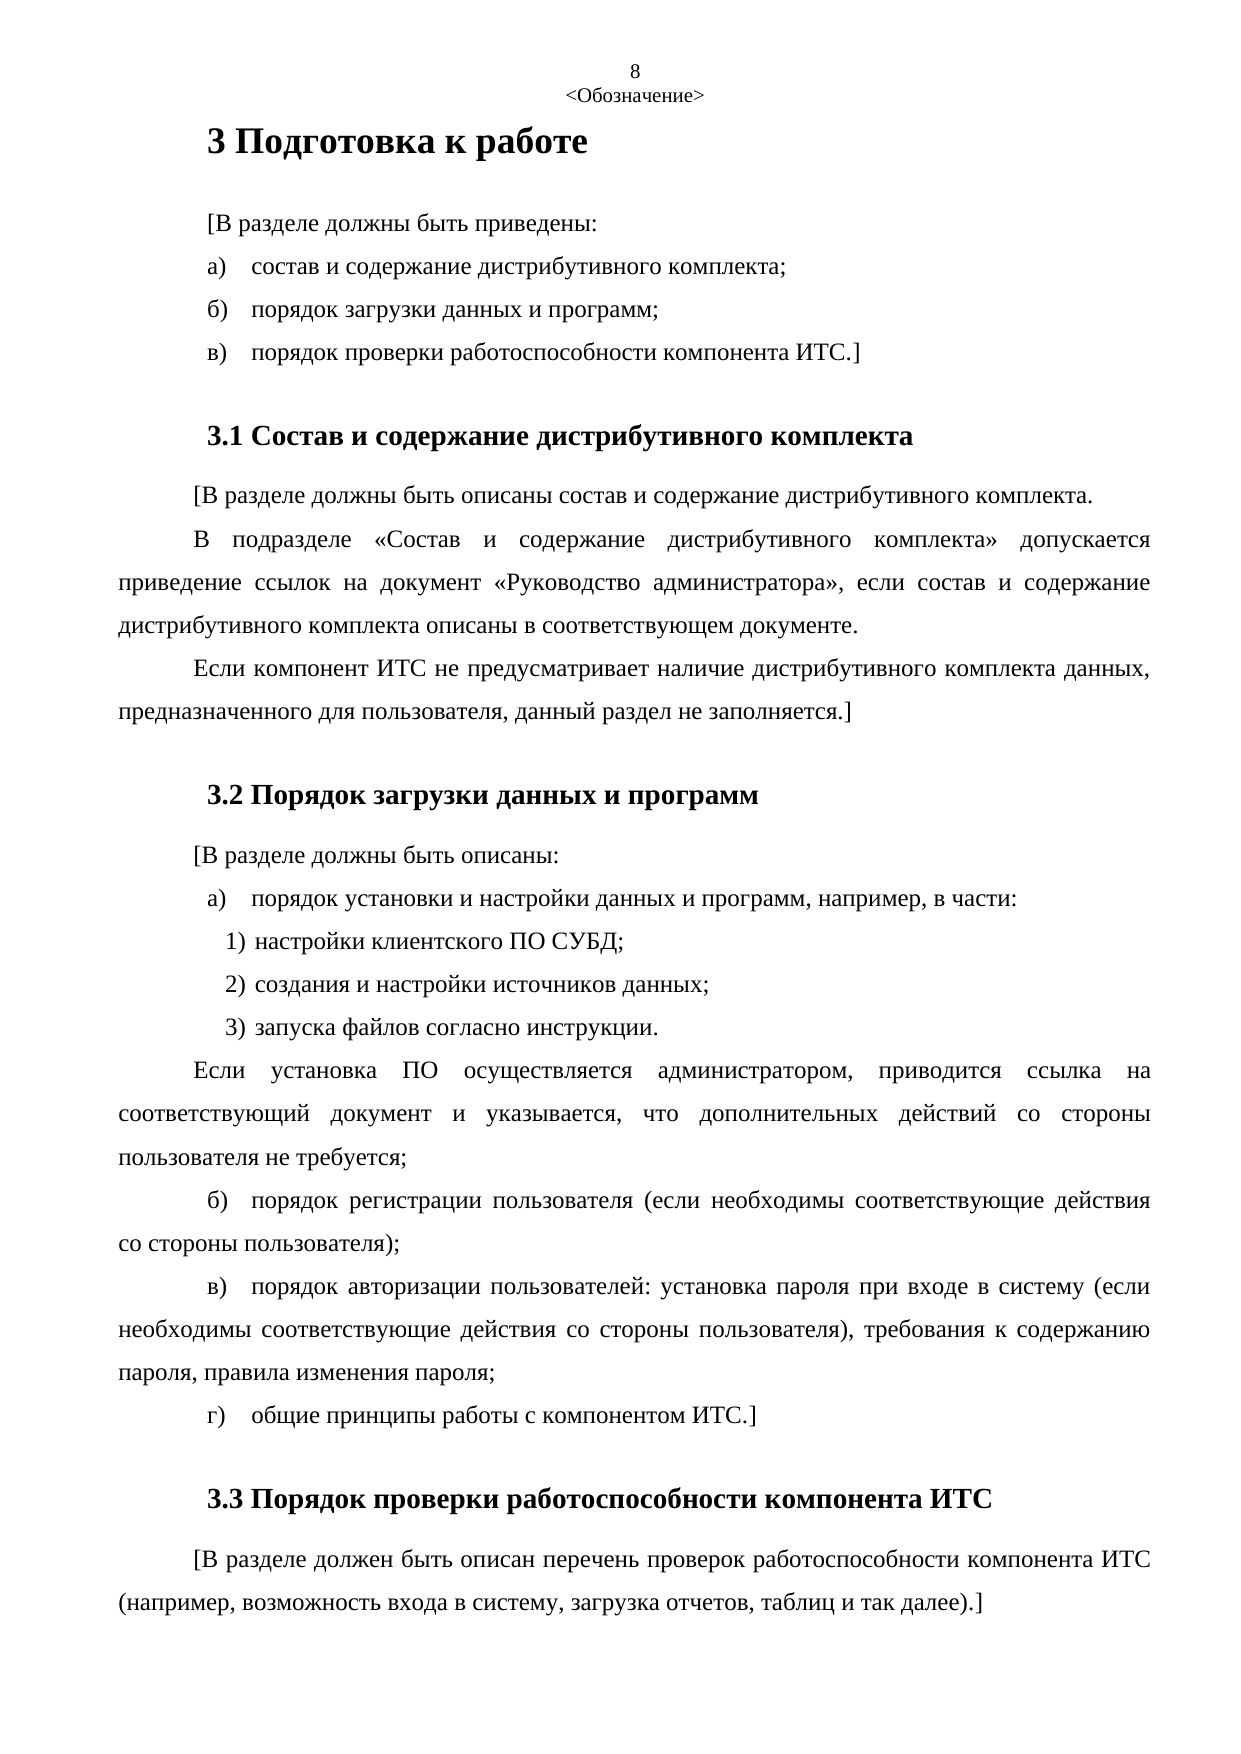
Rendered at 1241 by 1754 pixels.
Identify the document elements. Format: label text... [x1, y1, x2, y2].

list порядок проверки работоспособности компонента ИТС.] [118, 337, 1152, 366]
list порядок регистрации пользователя (если необходимы соответствующие действия со стороны пользователя); [118, 1185, 1152, 1257]
list порядок установки и настройки данных и программ, например, в части: [118, 883, 1152, 912]
list общие принципы работы с компонентом ИТС.] [118, 1400, 1152, 1429]
list настройки клиентского ПО СУБД; [225, 926, 1152, 955]
subtitle Состав и содержание дистрибутивного комплекта [207, 418, 1152, 451]
subtitle Подготовка к работе [207, 118, 1152, 161]
subtitle Порядок загрузки данных и программ [207, 777, 1152, 810]
text [В разделе должны быть описаны: [118, 840, 1152, 868]
text [В разделе должен быть описан перечень проверок работоспособности компонента ИТС (например, возможность входа в систему, загрузка отчетов, таблиц и так далее).] [118, 1544, 1152, 1616]
text [В разделе должны быть приведены: [118, 208, 1152, 237]
list порядок авторизации пользователей: установка пароля при входе в систему (если необходимы соответствующие действия со стороны пользователя), требования к содержанию пароля, правила изменения пароля; [118, 1271, 1152, 1386]
text В подразделе «Состав и содержание дистрибутивного комплекта» допускается приведение ссылок на документ «Руководство администратора», если состав и содержание дистрибутивного комплекта описаны в соответствующем документе. [118, 524, 1152, 639]
list запуска файлов согласно инструкции. [225, 1012, 1152, 1041]
subtitle Порядок проверки работоспособности компонента ИТС [207, 1481, 1152, 1514]
text [В разделе должны быть описаны состав и содержание дистрибутивного комплекта. [118, 481, 1152, 509]
list состав и содержание дистрибутивного комплекта; [118, 251, 1152, 280]
text Если установка ПО осуществляется администратором, приводится ссылка на соответствующий документ и указывается, что дополнительных действий со стороны пользователя не требуется; [118, 1055, 1152, 1170]
list создания и настройки источников данных; [225, 969, 1152, 998]
text Если компонент ИТС не предусматривает наличие дистрибутивного комплекта данных, предназначенного для пользователя, данный раздел не заполняется.] [118, 653, 1152, 725]
list порядок загрузки данных и программ; [118, 294, 1152, 323]
